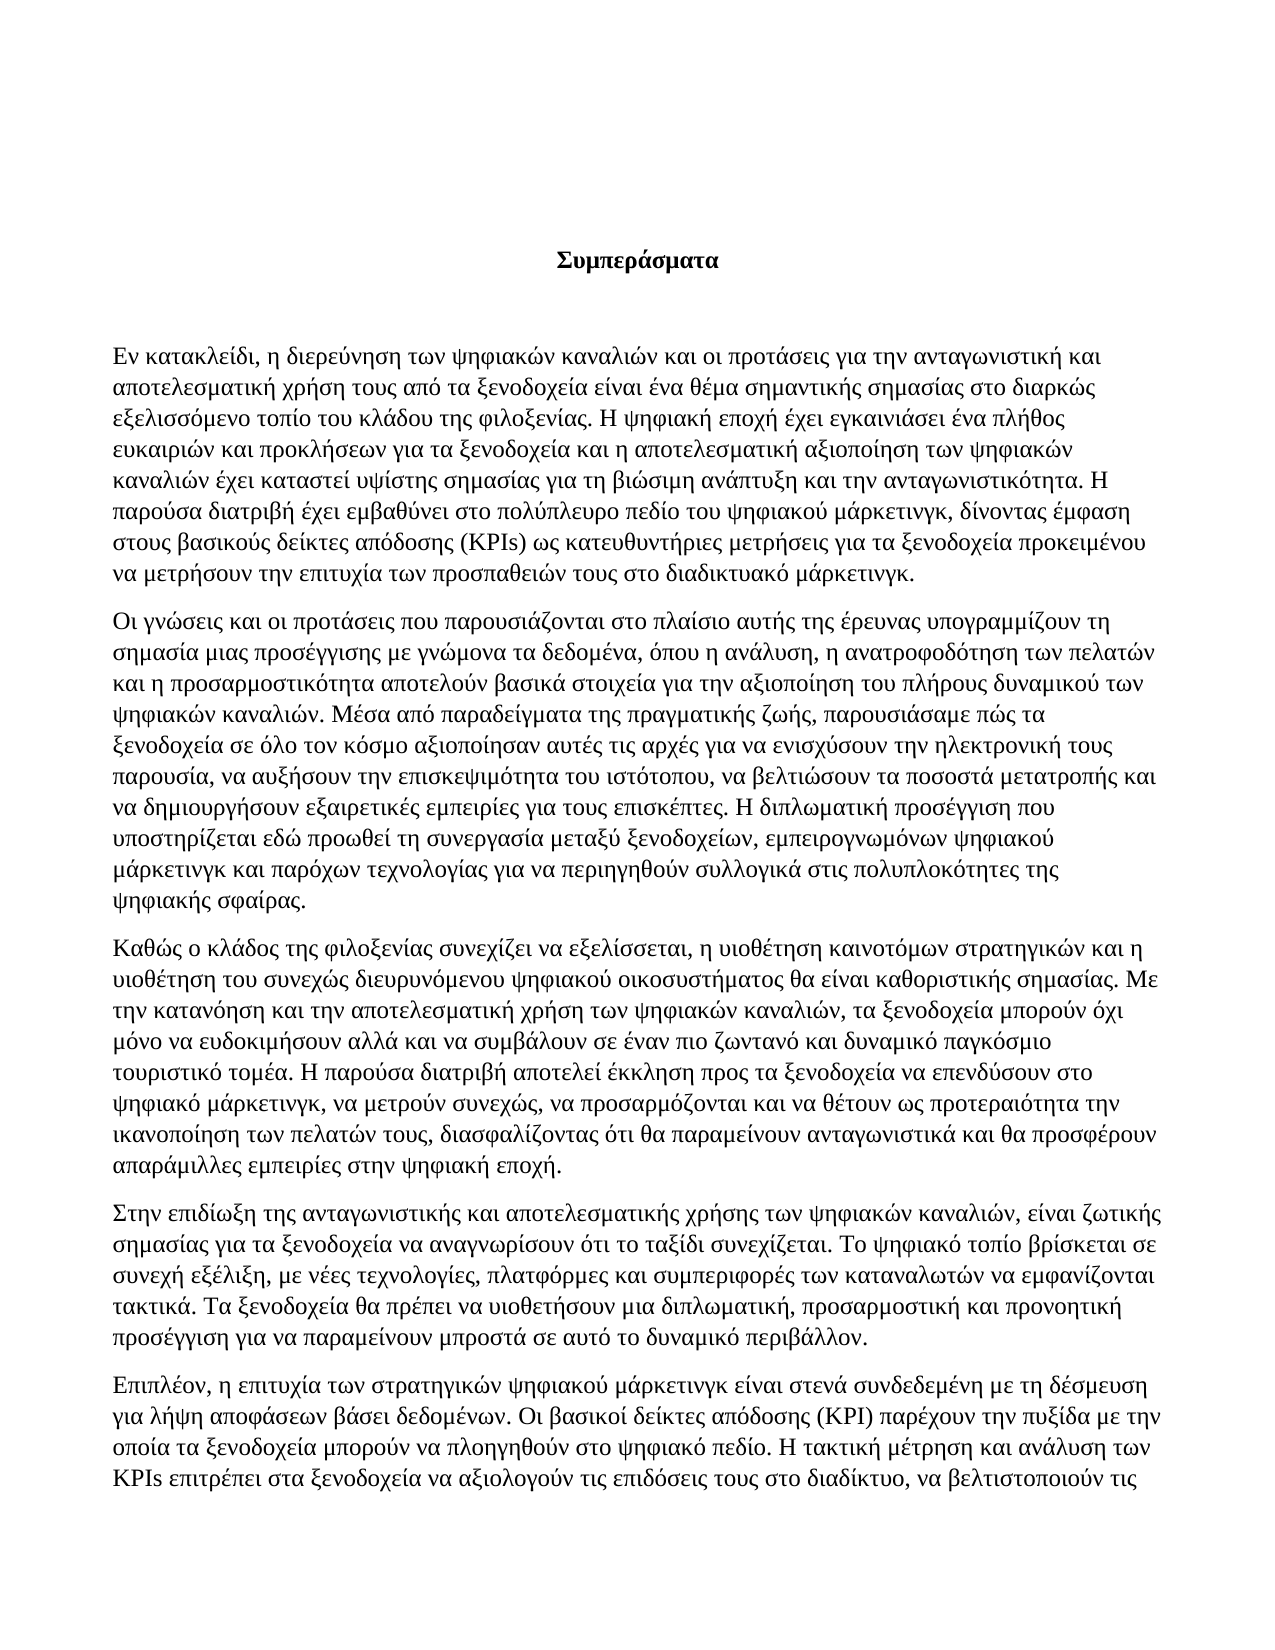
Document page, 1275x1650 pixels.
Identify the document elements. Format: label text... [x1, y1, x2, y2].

text Οι γνώσεις και οι προτάσεις που παρουσιάζονται στο πλαίσιο αυτής της έρευνας υπογραμμίζουν τη σημασία μιας προσέγγισης με γνώμονα τα δεδομένα, όπου η ανάλυση, η ανατροφοδότηση των πελατών και η προσαρμοστικότητα αποτελούν βασικά στοιχεία για την αξιοποίηση του πλήρους δυναμικού των ψηφιακών καναλιών. Μέσα από παραδείγματα της πραγματικής ζωής, παρουσιάσαμε πώς τα ξενοδοχεία σε όλο τον κόσμο αξιοποίησαν αυτές τις αρχές για να ενισχύσουν την ηλεκτρονική τους παρουσία, να αυξήσουν την επισκεψιμότητα του ιστότοπου, να βελτιώσουν τα ποσοστά μετατροπής και να δημιουργήσουν εξαιρετικές εμπειρίες για τους επισκέπτες. Η διπλωματική προσέγγιση που υποστηρίζεται εδώ προωθεί τη συνεργασία μεταξύ ξενοδοχείων, εμπειρογνωμόνων ψηφιακού μάρκετινγκ και παρόχων τεχνολογίας για να περιηγηθούν συλλογικά στις πολυπλοκότητες της ψηφιακής σφαίρας. [112, 606, 1162, 914]
text Συμπεράσματα [112, 245, 1162, 274]
text Εν κατακλείδι, η διερεύνηση των ψηφιακών καναλιών και οι προτάσεις για την ανταγωνιστική και αποτελεσματική χρήση τους από τα ξενοδοχεία είναι ένα θέμα σημαντικής σημασίας στο διαρκώς εξελισσόμενο τοπίο του κλάδου της φιλοξενίας. Η ψηφιακή εποχή έχει εγκαινιάσει ένα πλήθος ευκαιριών και προκλήσεων για τα ξενοδοχεία και η αποτελεσματική αξιοποίηση των ψηφιακών καναλιών έχει καταστεί υψίστης σημασίας για τη βιώσιμη ανάπτυξη και την ανταγωνιστικότητα. Η παρούσα διατριβή έχει εμβαθύνει στο πολύπλευρο πεδίο του ψηφιακού μάρκετινγκ, δίνοντας έμφαση στους βασικούς δείκτες απόδοσης (KPIs) ως κατευθυντήριες μετρήσεις για τα ξενοδοχεία προκειμένου να μετρήσουν την επιτυχία των προσπαθειών τους στο διαδικτυακό μάρκετινγκ. [112, 341, 1162, 587]
text Καθώς ο κλάδος της φιλοξενίας συνεχίζει να εξελίσσεται, η υιοθέτηση καινοτόμων στρατηγικών και η υιοθέτηση του συνεχώς διευρυνόμενου ψηφιακού οικοσυστήματος θα είναι καθοριστικής σημασίας. Με την κατανόηση και την αποτελεσματική χρήση των ψηφιακών καναλιών, τα ξενοδοχεία μπορούν όχι μόνο να ευδοκιμήσουν αλλά και να συμβάλουν σε έναν πιο ζωντανό και δυναμικό παγκόσμιο τουριστικό τομέα. Η παρούσα διατριβή αποτελεί έκκληση προς τα ξενοδοχεία να επενδύσουν στο ψηφιακό μάρκετινγκ, να μετρούν συνεχώς, να προσαρμόζονται και να θέτουν ως προτεραιότητα την ικανοποίηση των πελατών τους, διασφαλίζοντας ότι θα παραμείνουν ανταγωνιστικά και θα προσφέρουν απαράμιλλες εμπειρίες στην ψηφιακή εποχή. [112, 933, 1162, 1179]
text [112, 1370, 1162, 1492]
text Στην επιδίωξη της ανταγωνιστικής και αποτελεσματικής χρήσης των ψηφιακών καναλιών, είναι ζωτικής σημασίας για τα ξενοδοχεία να αναγνωρίσουν ότι το ταξίδι συνεχίζεται. Το ψηφιακό τοπίο βρίσκεται σε συνεχή εξέλιξη, με νέες τεχνολογίες, πλατφόρμες και συμπεριφορές των καταναλωτών να εμφανίζονται τακτικά. Τα ξενοδοχεία θα πρέπει να υιοθετήσουν μια διπλωματική, προσαρμοστική και προνοητική προσέγγιση για να παραμείνουν μπροστά σε αυτό το δυναμικό περιβάλλον. [112, 1198, 1162, 1351]
